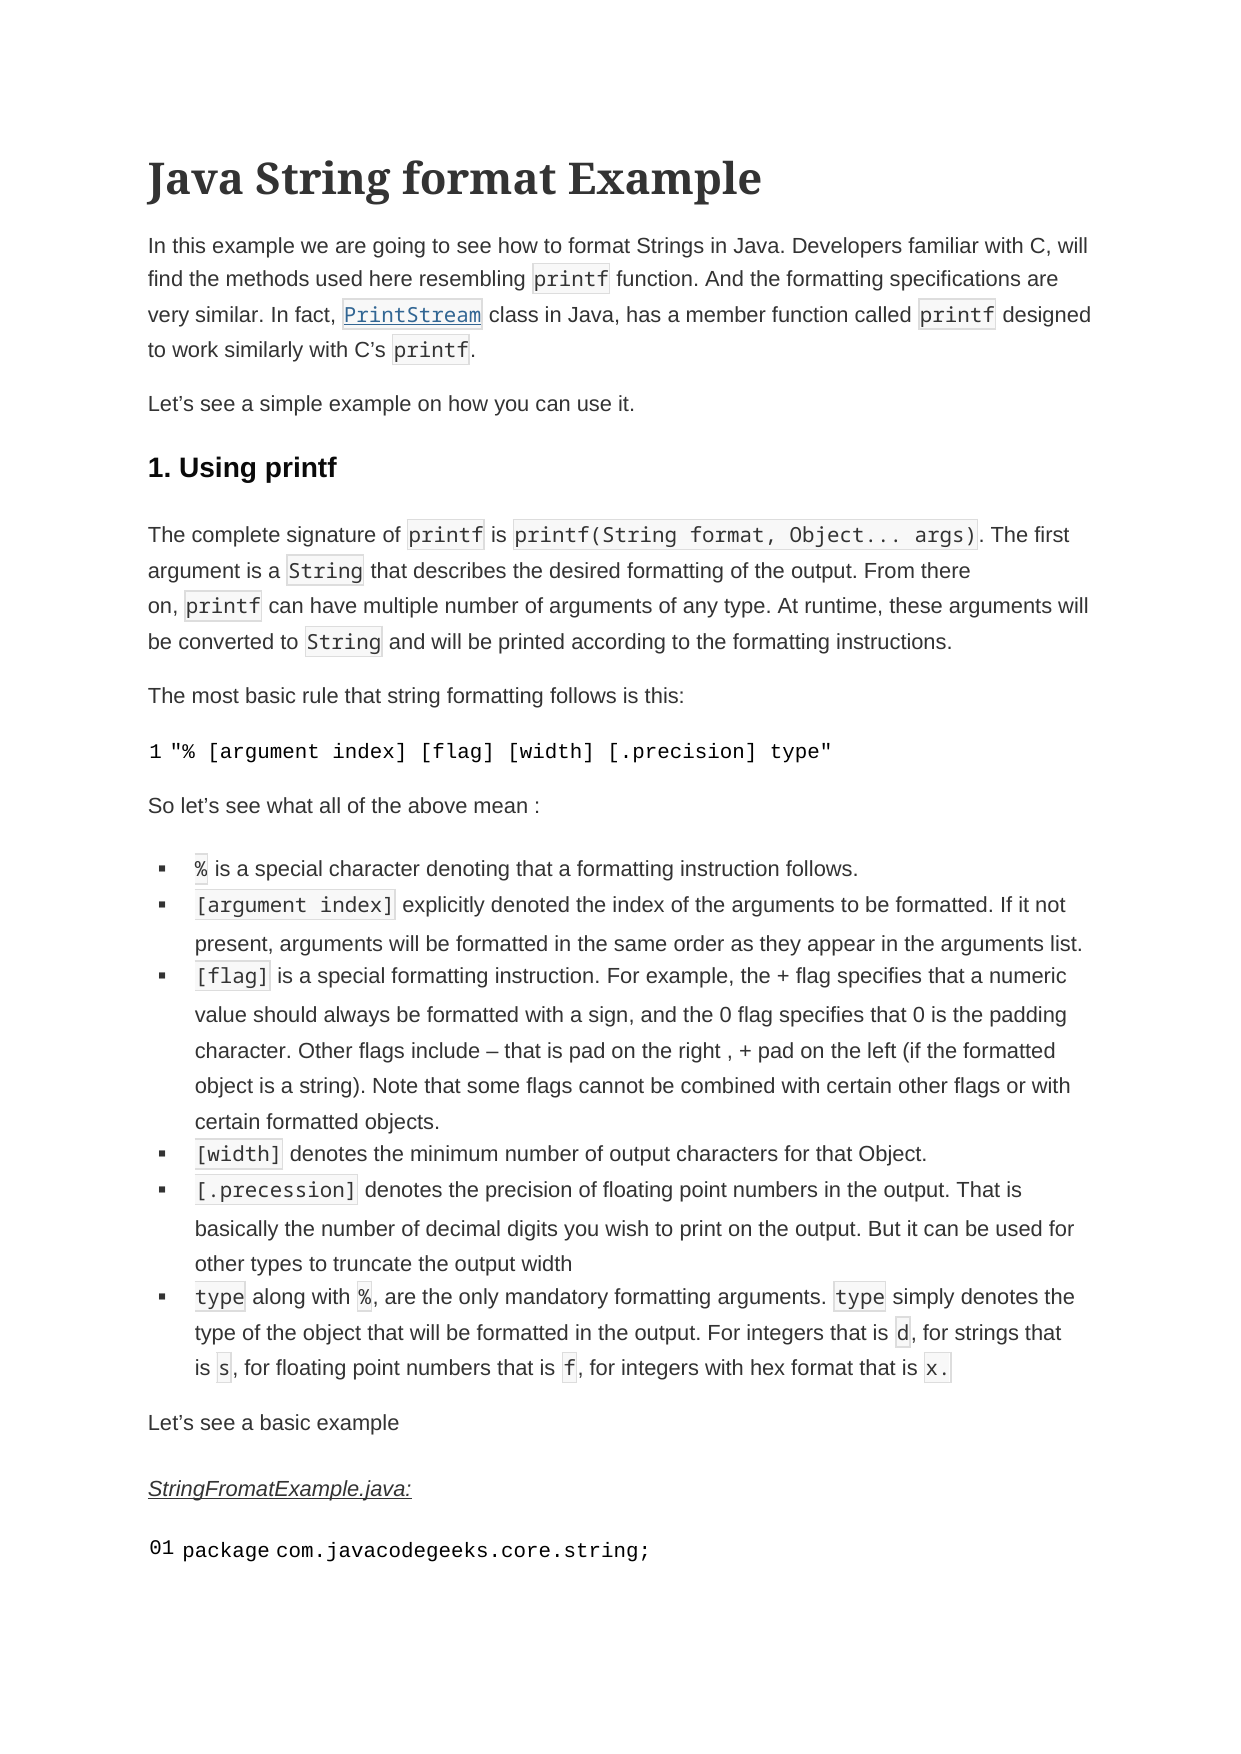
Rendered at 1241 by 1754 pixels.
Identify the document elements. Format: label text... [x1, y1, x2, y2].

list % is a special character denoting that a formatting instruction follows. [157, 849, 1093, 884]
text Java String format Example [148, 148, 1093, 207]
table_header "% [argument index] [flag] [width] [.precision] type" [168, 740, 838, 766]
table_header package com.javacodegeeks.core.string; [181, 1533, 657, 1565]
table_header 1 [148, 740, 168, 766]
list [width] denotes the minimum number of output characters for that Object. [157, 1134, 1093, 1169]
text So let’s see what all of the above mean : [148, 782, 1093, 818]
text Let’s see a basic example [148, 1399, 1093, 1434]
list [flag] is a special formatting instruction. For example, the + flag specifies that a numeric value should always be formatted with a sign, and the 0 flag specifies that 0 is the padding character. Other flags include – that is pad on the right , + pad on the left (if the formatted object is a string). Note that some flags cannot be combined with certain other flags or with certain formatted objects. [157, 956, 1093, 1134]
text The complete signature of printf is printf(String format, Object... args). The first argument is a String that describes the desired formatting of the output. From there on, printf can have multiple number of arguments of any type. At runtime, these arguments will be converted to String and will be printed according to the formatting instructions. [148, 515, 1093, 657]
table_header 01 [148, 1533, 181, 1565]
text 1. Using printf [148, 448, 1093, 483]
text StringFromatExample.java: [148, 1466, 1093, 1501]
text Let’s see a simple example on how you can use it. [148, 381, 1093, 417]
text In this example we are going to see how to format Strings in Java. Developers familiar with C, will find the methods used here resembling printf function. And the formatting specifications are very similar. In fact, PrintStream class in Java, has a member function called printf designed to work similarly with C’s printf. [148, 223, 1093, 365]
list [argument index] explicitly denoted the index of the arguments to be formatted. If it not present, arguments will be formatted in the same order as they appear in the arguments list. [157, 884, 1093, 956]
list type along with %, are the only mandatory formatting arguments. type simply denotes the type of the object that will be formatted in the output. For integers that is d, for strings that is s, for floating point numbers that is f, for integers with hex format that is x. [157, 1276, 1093, 1383]
text The most basic rule that string formatting follows is this: [148, 673, 1093, 708]
list [.precession] denotes the precision of floating point numbers in the output. That is basically the number of decimal digits you wish to print on the output. But it can be used for other types to truncate the output width [157, 1169, 1093, 1276]
